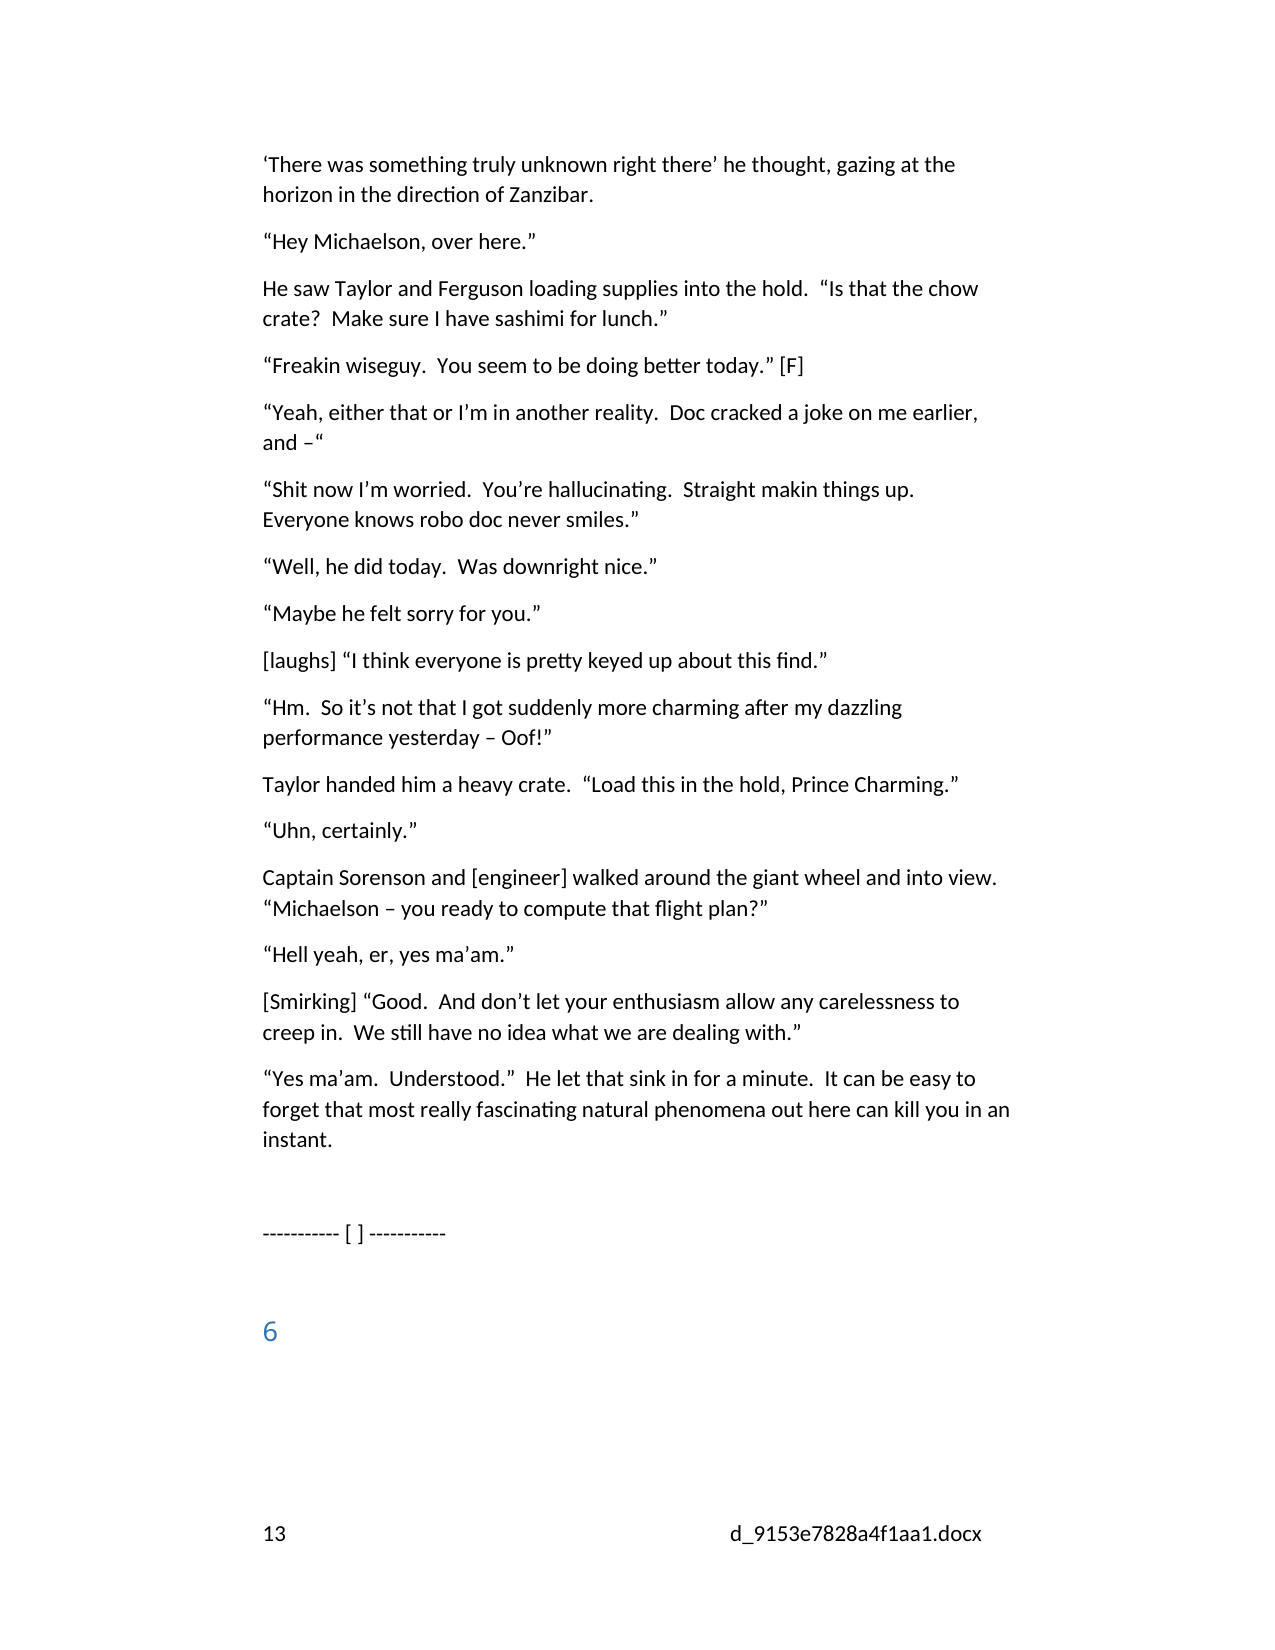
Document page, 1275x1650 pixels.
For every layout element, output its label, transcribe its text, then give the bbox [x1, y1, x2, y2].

text “Uhn, certainly.” [262, 817, 1012, 845]
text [262, 150, 1012, 208]
text Taylor handed him a heavy crate. “Load this in the hold, Prince Charming.” [262, 770, 1012, 798]
text “Hell yeah, er, yes ma’am.” [262, 941, 1012, 969]
text ----------- [ ] ----------- [262, 1219, 1012, 1247]
text He saw Taylor and Ferguson loading supplies into the hold. “Is that the chow crate? Make sure I have sashimi for lunch.” [262, 274, 1012, 332]
text “Hey Michaelson, over here.” [262, 227, 1012, 255]
text “Hm. So it’s not that I got suddenly more charming after my dazzling performance yesterday – Oof!” [262, 693, 1012, 751]
text “Well, he did today. Was downright nice.” [262, 552, 1012, 580]
text Captain Sorenson and [engineer] walked around the giant wheel and into view. “Michaelson – you ready to compute that flight plan?” [262, 863, 1012, 922]
subtitle 6 [262, 1312, 1012, 1349]
text “Maybe he felt sorry for you.” [262, 599, 1012, 627]
text “Shit now I’m worried. You’re hallucinating. Straight makin things up. Everyone knows robo doc never smiles.” [262, 475, 1012, 533]
text [laughs] “I think everyone is pretty keyed up about this find.” [262, 646, 1012, 674]
text “Freakin wiseguy. You seem to be doing better today.” [F] [262, 351, 1012, 379]
text [Smirking] “Good. And don’t let your enthusiasm allow any carelessness to creep in. We still have no idea what we are dealing with.” [262, 987, 1012, 1046]
text “Yeah, either that or I’m in another reality. Doc cracked a joke on me earlier, and –“ [262, 398, 1012, 456]
text “Yes ma’am. Understood.” He let that sink in for a minute. It can be easy to forget that most really fascinating natural phenomena out here can kill you in an instant. [262, 1064, 1012, 1153]
